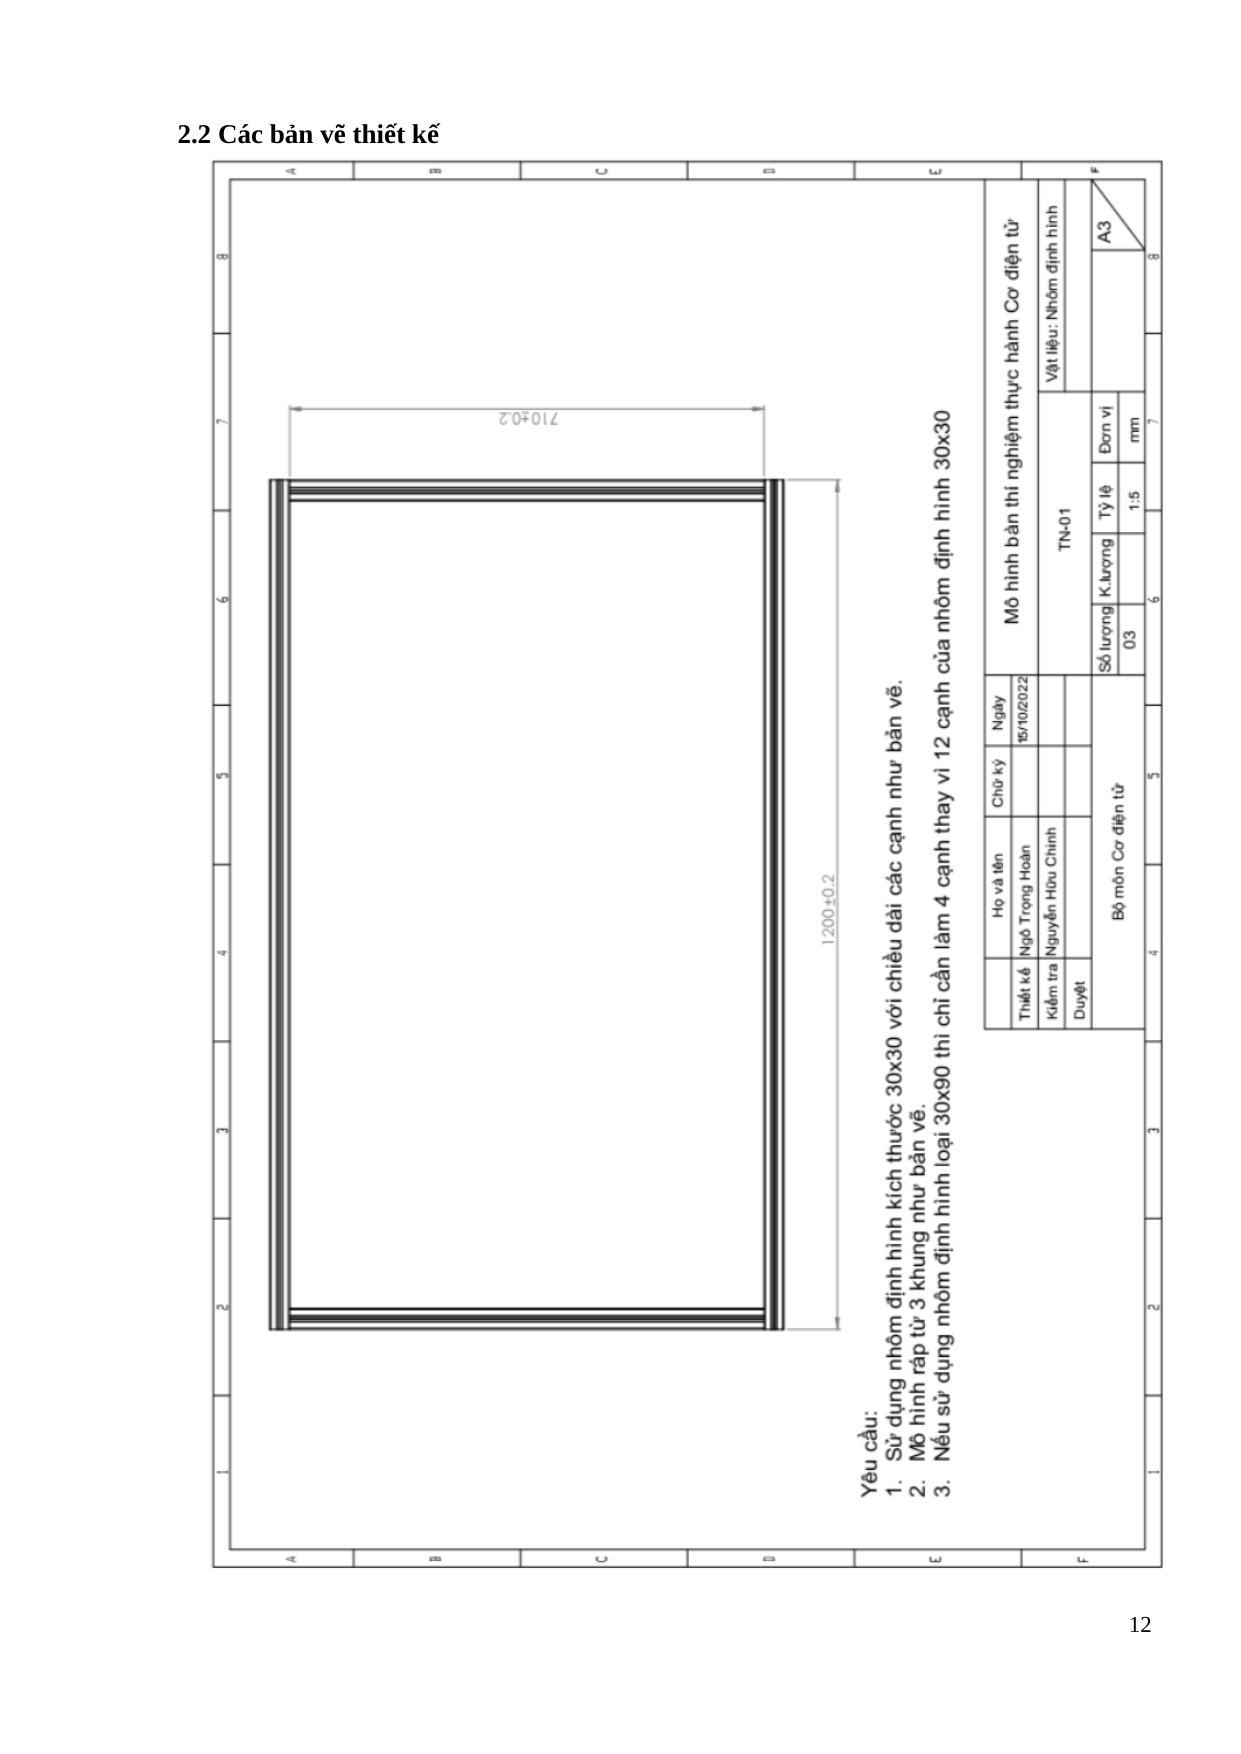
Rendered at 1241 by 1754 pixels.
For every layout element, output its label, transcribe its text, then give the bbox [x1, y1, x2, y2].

text 2.2 Các bản vẽ thiết kế [177, 118, 1152, 149]
picture [211, 158, 1164, 1575]
